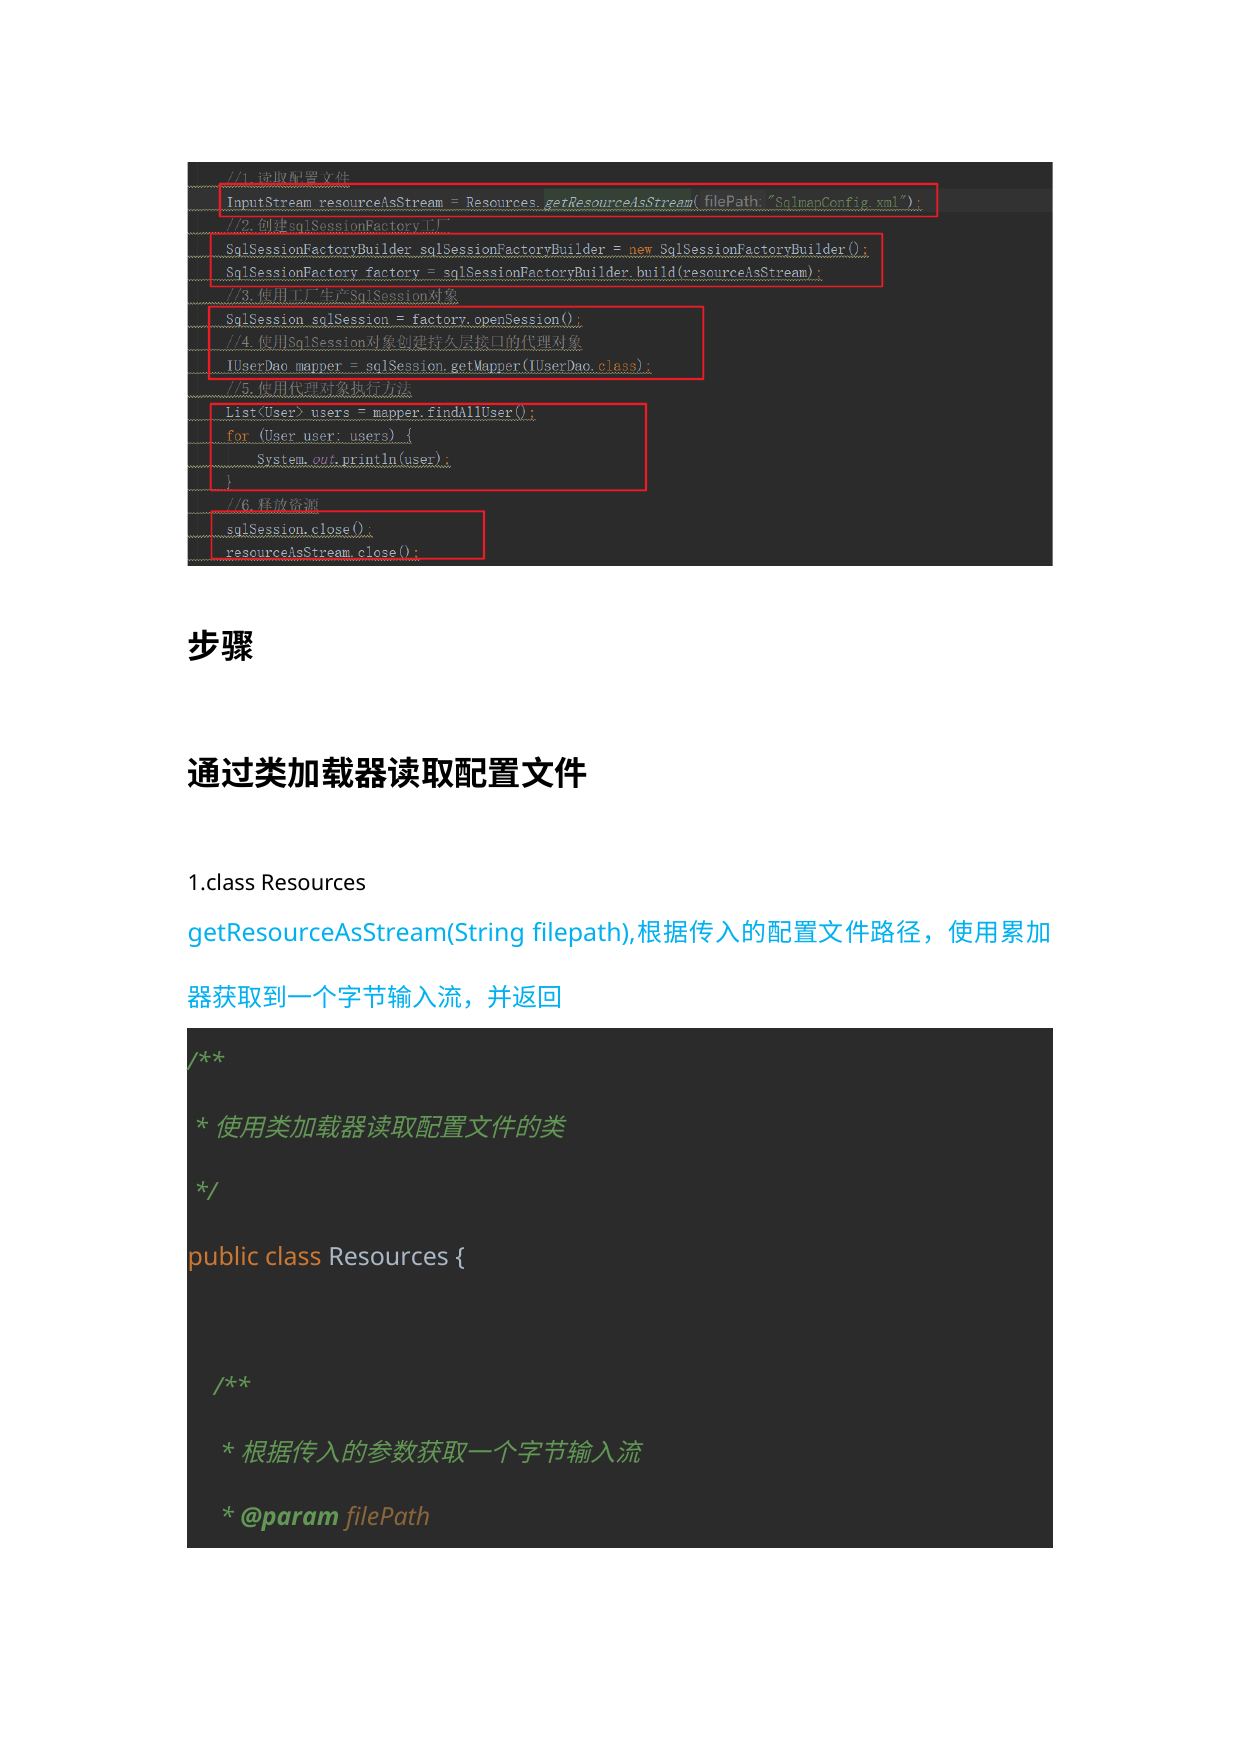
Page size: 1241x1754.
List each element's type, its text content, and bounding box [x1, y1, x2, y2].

subtitle 步骤 [187, 612, 1053, 677]
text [187, 1028, 1053, 1548]
picture [187, 162, 1053, 566]
text getResourceAsStream(String filepath),根据传入的配置文件路径，使用累加器获取到一个字节输入流，并返回 [187, 898, 1053, 1028]
text 1.class Resources [187, 866, 1053, 898]
subtitle 通过类加载器读取配置文件 [187, 739, 1053, 804]
